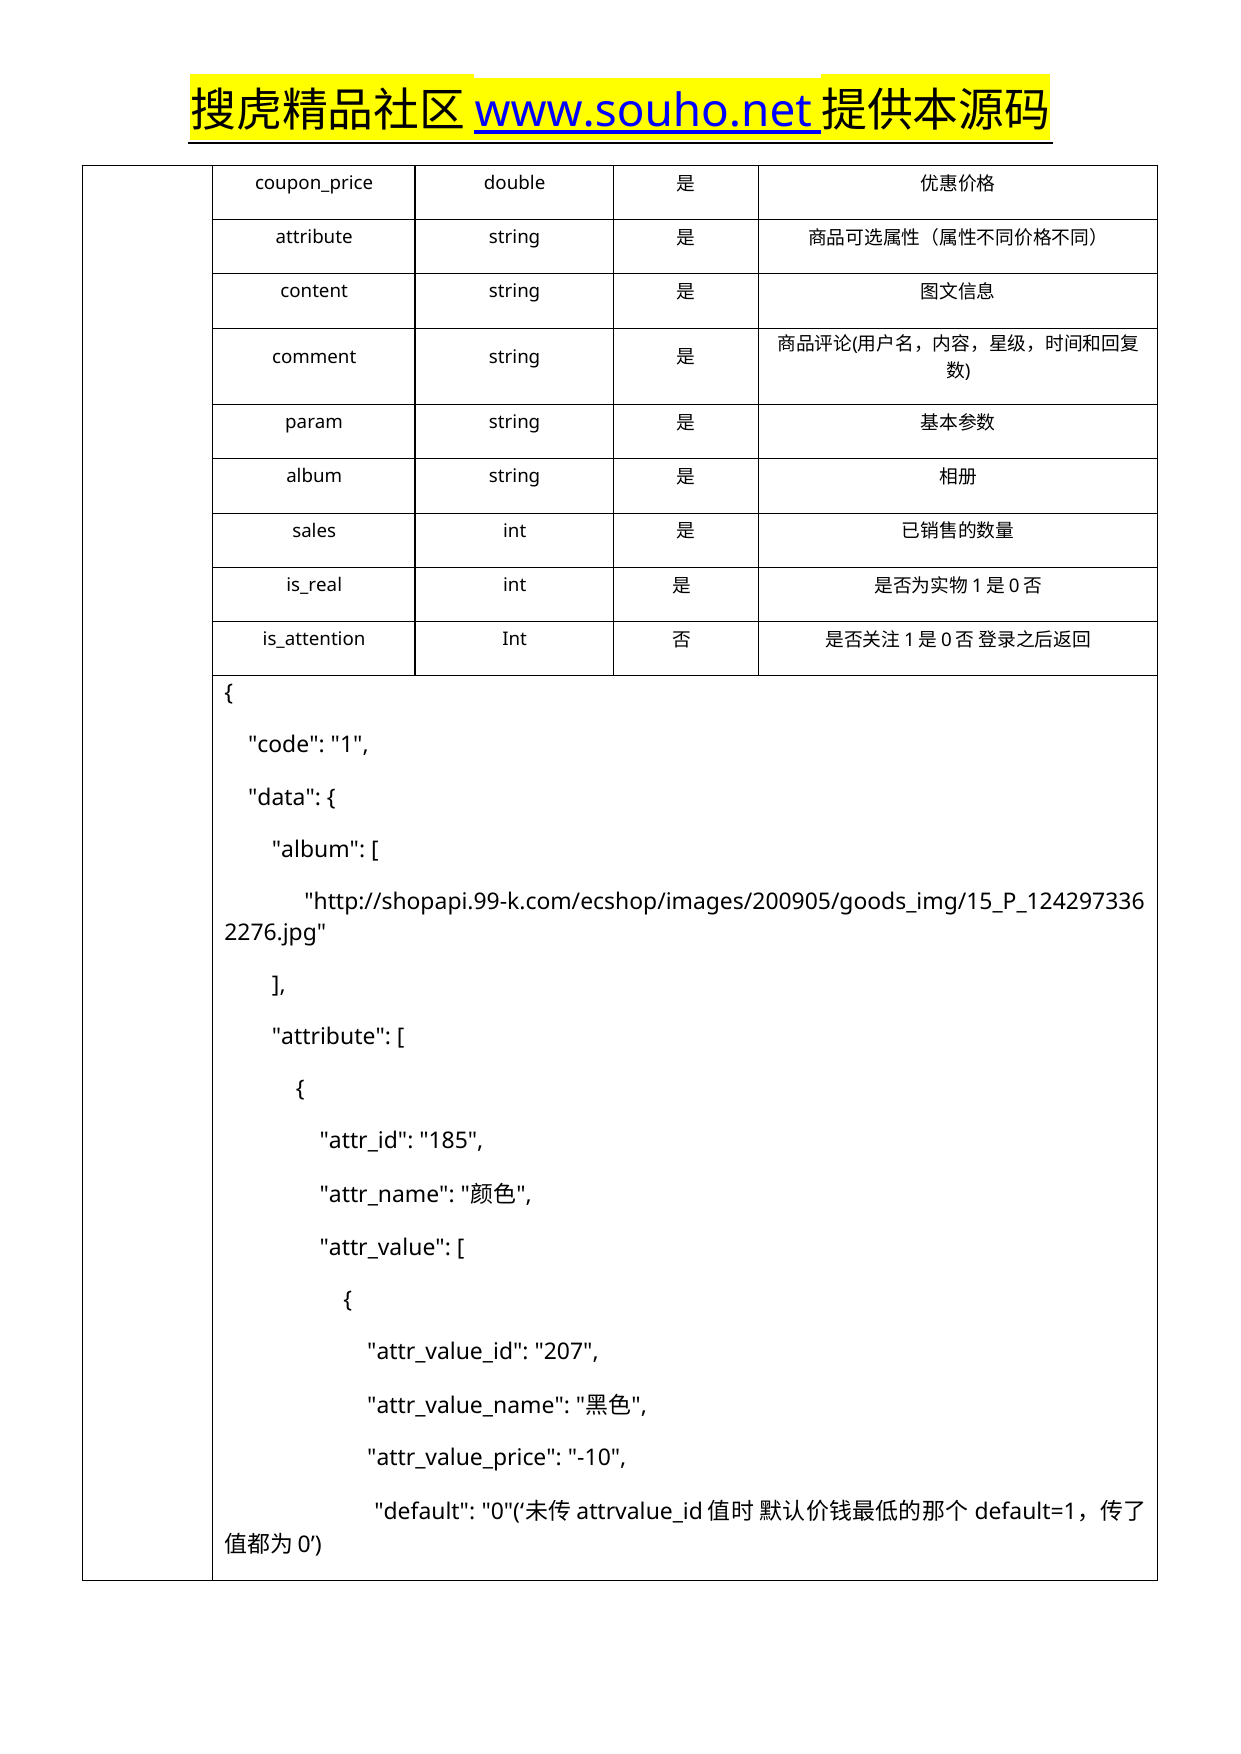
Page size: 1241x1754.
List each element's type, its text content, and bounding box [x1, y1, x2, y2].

table_cell 是否关注1是0否 登录之后返回 [759, 622, 1157, 675]
table_cell 已销售的数量 [759, 514, 1157, 567]
table_cell 是否为实物1是0否 [759, 568, 1157, 621]
table_cell comment [213, 329, 414, 404]
table_cell 商品评论(用户名，内容，星级，时间和回复数) [759, 329, 1157, 404]
table_cell param [213, 405, 414, 458]
table_cell 优惠价格 [759, 166, 1157, 219]
table_cell double [416, 166, 613, 219]
table_cell 否 [614, 622, 758, 675]
table_cell 相册 [759, 459, 1157, 512]
table_cell 是 [614, 405, 758, 458]
table_cell 是 [614, 568, 758, 621]
table_cell int [416, 568, 613, 621]
table_cell 是 [614, 329, 758, 404]
table_cell 是 [614, 274, 758, 328]
table_cell string [416, 405, 613, 458]
table_cell album [213, 459, 414, 512]
table_cell string [416, 220, 613, 273]
table_cell 是 [614, 459, 758, 512]
table_cell string [416, 274, 613, 328]
table_cell sales [213, 514, 414, 567]
table_cell 图文信息 [759, 274, 1157, 328]
table_cell coupon_price [213, 166, 414, 219]
table_cell 基本参数 [759, 405, 1157, 458]
table_cell 是 [614, 166, 758, 219]
table_cell 商品可选属性（属性不同价格不同） [759, 220, 1157, 273]
table_cell 是 [614, 220, 758, 273]
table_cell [213, 676, 1157, 1580]
table_cell attribute [213, 220, 414, 273]
table_cell int [416, 514, 613, 567]
table_cell Int [416, 622, 613, 675]
table_cell string [416, 459, 613, 512]
table_cell 是 [614, 514, 758, 567]
table_cell is_real [213, 568, 414, 621]
table_cell content [213, 274, 414, 328]
table_cell is_attention [213, 622, 414, 675]
table_cell string [416, 329, 613, 404]
